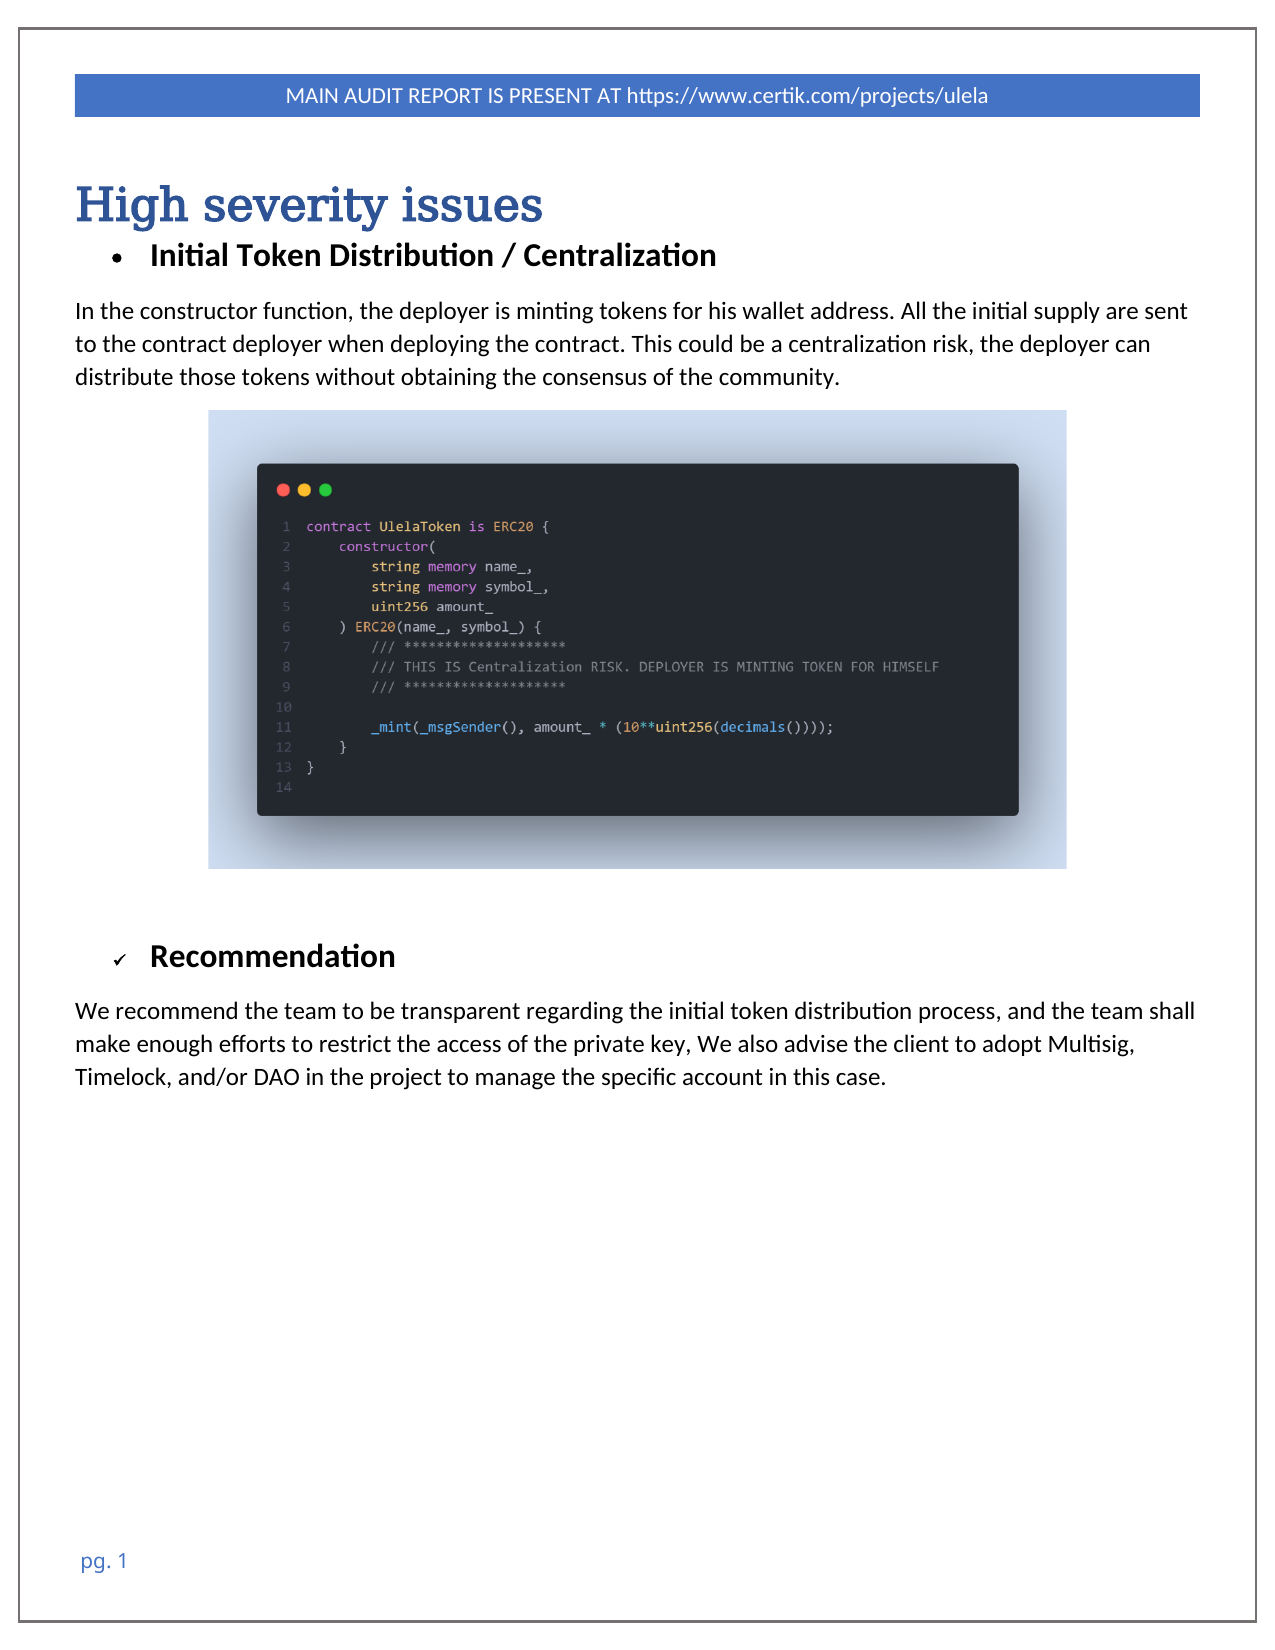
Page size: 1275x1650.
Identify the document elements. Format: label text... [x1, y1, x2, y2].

list Initial Token Distribution / Centralization [112, 234, 1200, 275]
picture [208, 410, 1067, 869]
subtitle High severity issues [75, 175, 1200, 230]
list Recommendation [112, 935, 1200, 976]
text We recommend the team to be transparent regarding the initial token distribution process, and the team shall make enough efforts to restrict the access of the private key, We also advise the client to adopt Multisig, Timelock, and/or DAO in the project to manage the specific account in this case. [75, 995, 1200, 1092]
text In the constructor function, the deployer is minting tokens for his wallet address. All the initial supply are sent to the contract deployer when deploying the contract. This could be a centralization risk, the deployer can distribute those tokens without obtaining the consensus of the community. [75, 295, 1200, 391]
